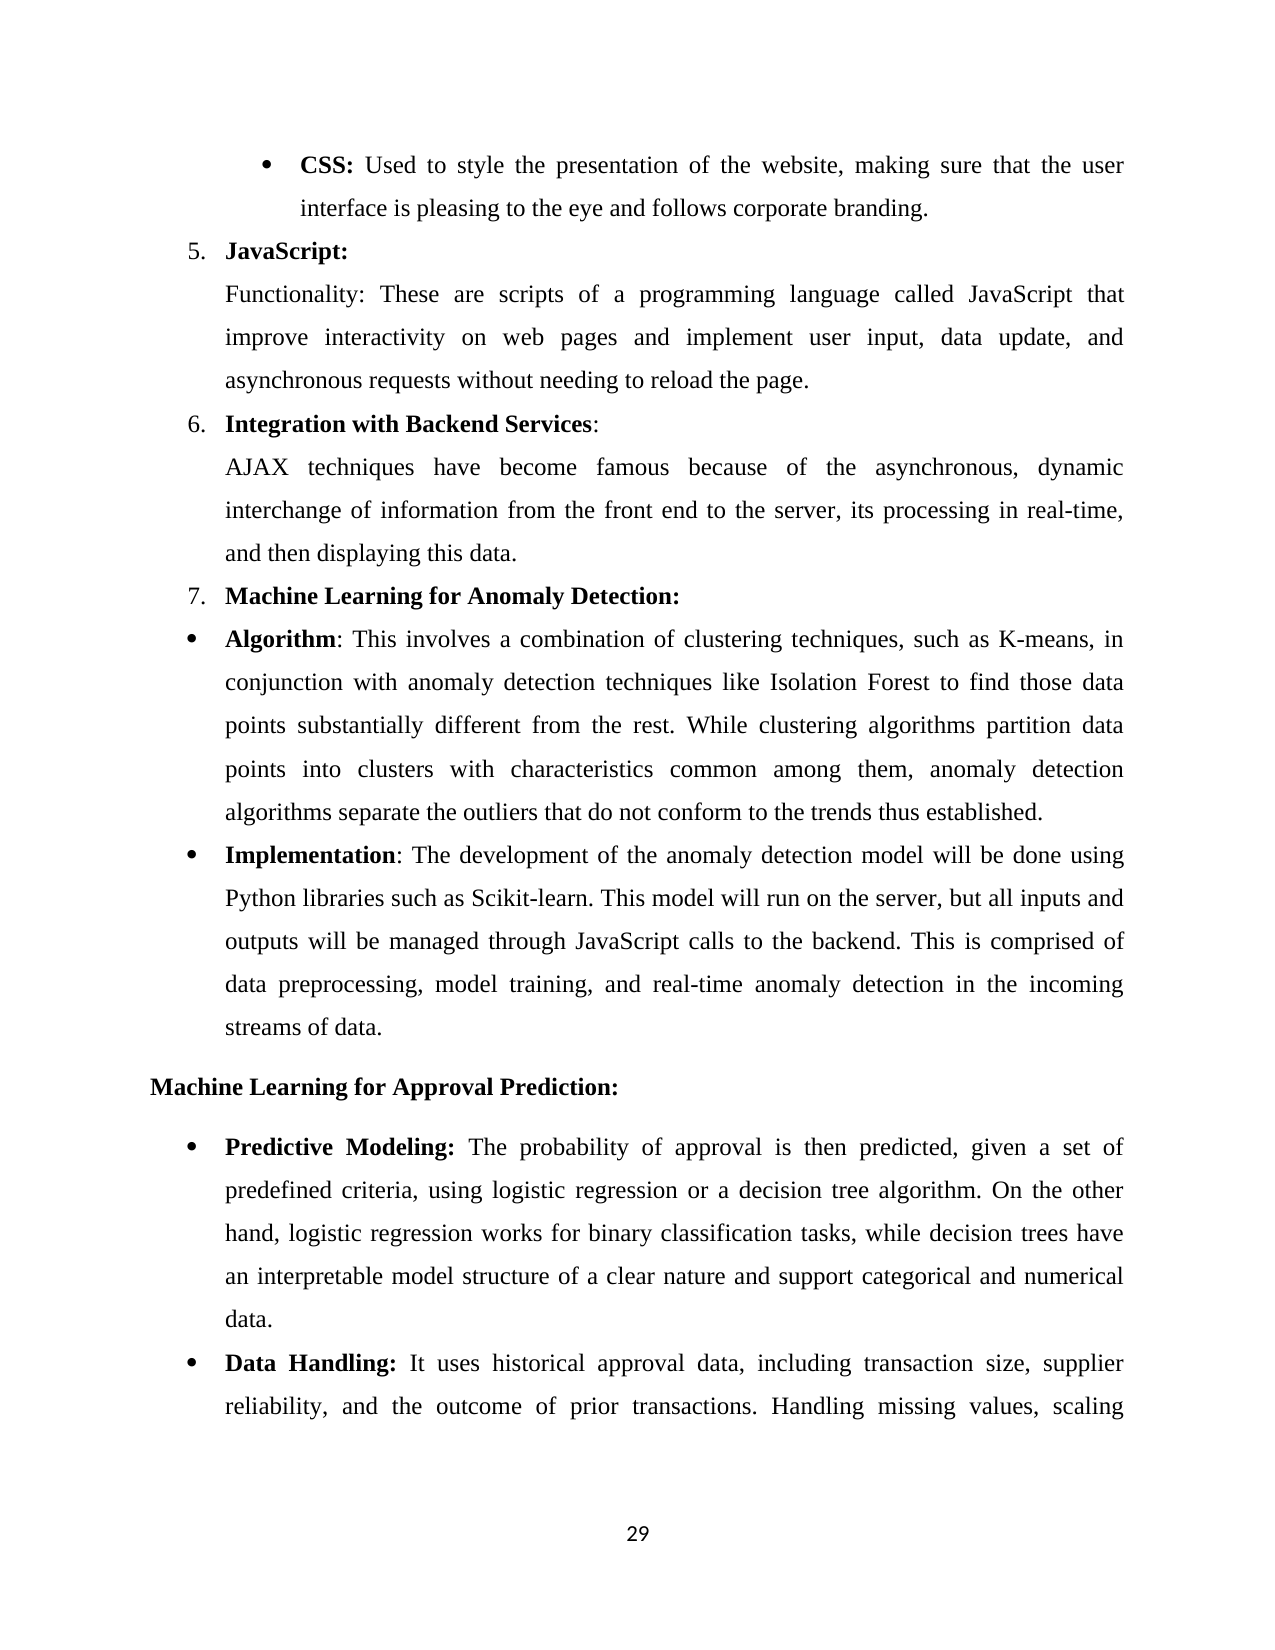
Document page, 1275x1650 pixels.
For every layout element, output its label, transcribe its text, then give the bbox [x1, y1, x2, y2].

list Functionality: These are scripts of a programming language called JavaScript that improve interactivity on web pages and implement user input, data update, and asynchronous requests without needing to reload the page. [225, 279, 1125, 394]
list Integration with Backend Services: [187, 409, 1125, 437]
list AJAX techniques have become famous because of the asynchronous, dynamic interchange of information from the front end to the server, its processing in real-time, and then displaying this data. [225, 452, 1125, 567]
list JavaScript: [187, 236, 1125, 265]
list Predictive Modeling: The probability of approval is then predicted, given a set of predefined criteria, using logistic regression or a decision tree algorithm. On the other hand, logistic regression works for binary classification tasks, while decision trees have an interpretable model structure of a clear nature and support categorical and numerical data. [187, 1132, 1125, 1333]
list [187, 1348, 1125, 1419]
list CSS: Used to style the presentation of the website, making sure that the user interface is pleasing to the eye and follows corporate branding. [262, 150, 1125, 222]
list Algorithm: This involves a combination of clustering techniques, such as K-means, in conjunction with anomaly detection techniques like Isolation Forest to find those data points substantially different from the rest. While clustering algorithms partition data points into clusters with characteristics common among them, anomaly detection algorithms separate the outliers that do not conform to the trends thus established. [187, 624, 1125, 826]
list Implementation: The development of the anomaly detection model will be done using Python libraries such as Scikit-learn. This model will run on the server, but all inputs and outputs will be managed through JavaScript calls to the backend. This is comprised of data preprocessing, model training, and real-time anomaly detection in the incoming streams of data. [187, 840, 1125, 1041]
list Machine Learning for Anomaly Detection: [187, 581, 1125, 610]
text Machine Learning for Approval Prediction: [150, 1072, 1125, 1101]
